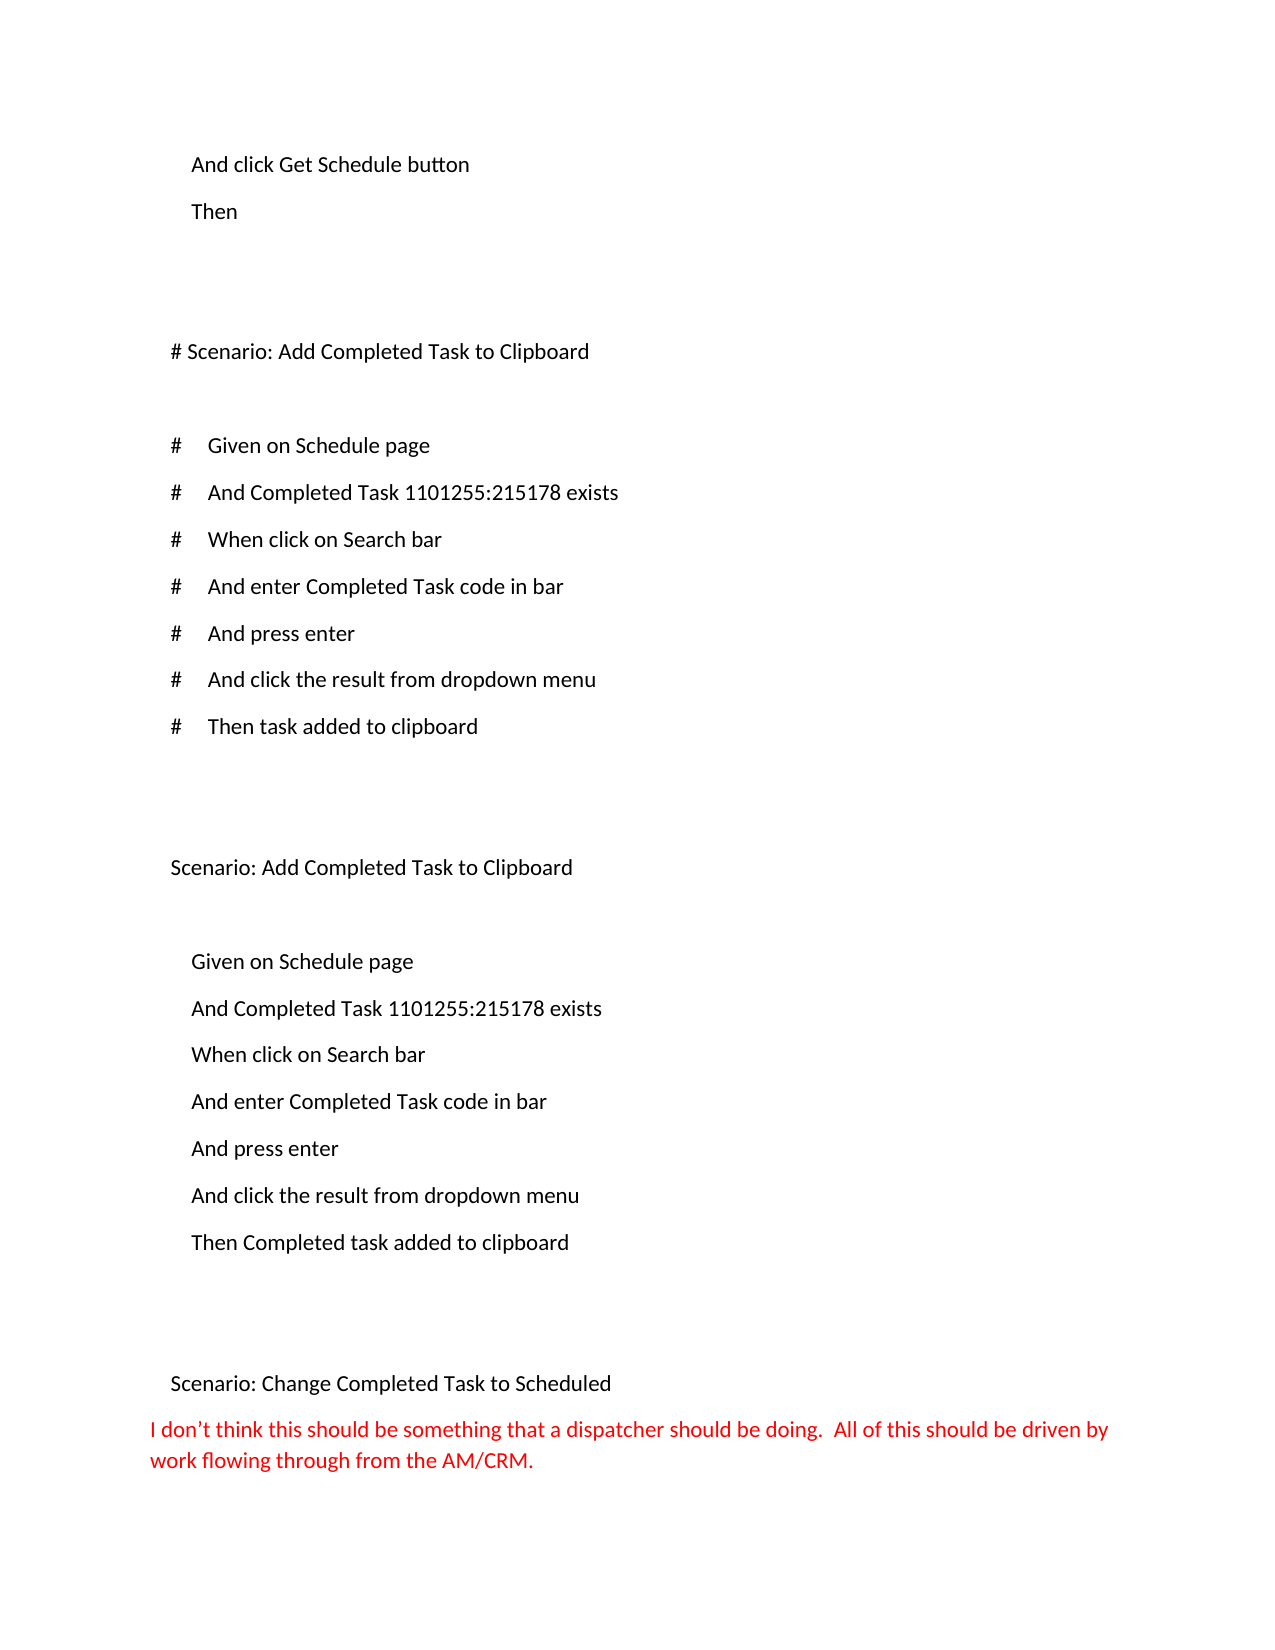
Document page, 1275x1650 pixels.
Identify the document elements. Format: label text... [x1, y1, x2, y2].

text Then [150, 197, 1125, 225]
text Given on Schedule page [150, 947, 1125, 975]
text # And Completed Task 1101255:215178 exists [150, 478, 1125, 506]
text # And press enter [150, 619, 1125, 647]
text Scenario: Change Completed Task to Scheduled [150, 1369, 1125, 1397]
text # And enter Completed Task code in bar [150, 572, 1125, 600]
text When click on Search bar [150, 1041, 1125, 1069]
text I don’t think this should be something that a dispatcher should be doing. All of this should be driven by work flowing through from the AM/CRM. [150, 1416, 1125, 1474]
text And click the result from dropdown menu [150, 1181, 1125, 1209]
text # Given on Schedule page [150, 431, 1125, 459]
text # Then task added to clipboard [150, 712, 1125, 741]
text # Scenario: Add Completed Task to Clipboard [150, 337, 1125, 366]
text # And click the result from dropdown menu [150, 666, 1125, 694]
text And press enter [150, 1134, 1125, 1162]
text And enter Completed Task code in bar [150, 1087, 1125, 1116]
text Then Completed task added to clipboard [150, 1228, 1125, 1256]
text Scenario: Add Completed Task to Clipboard [150, 853, 1125, 881]
text And click Get Schedule button [150, 150, 1125, 178]
text # When click on Search bar [150, 525, 1125, 553]
text And Completed Task 1101255:215178 exists [150, 994, 1125, 1022]
